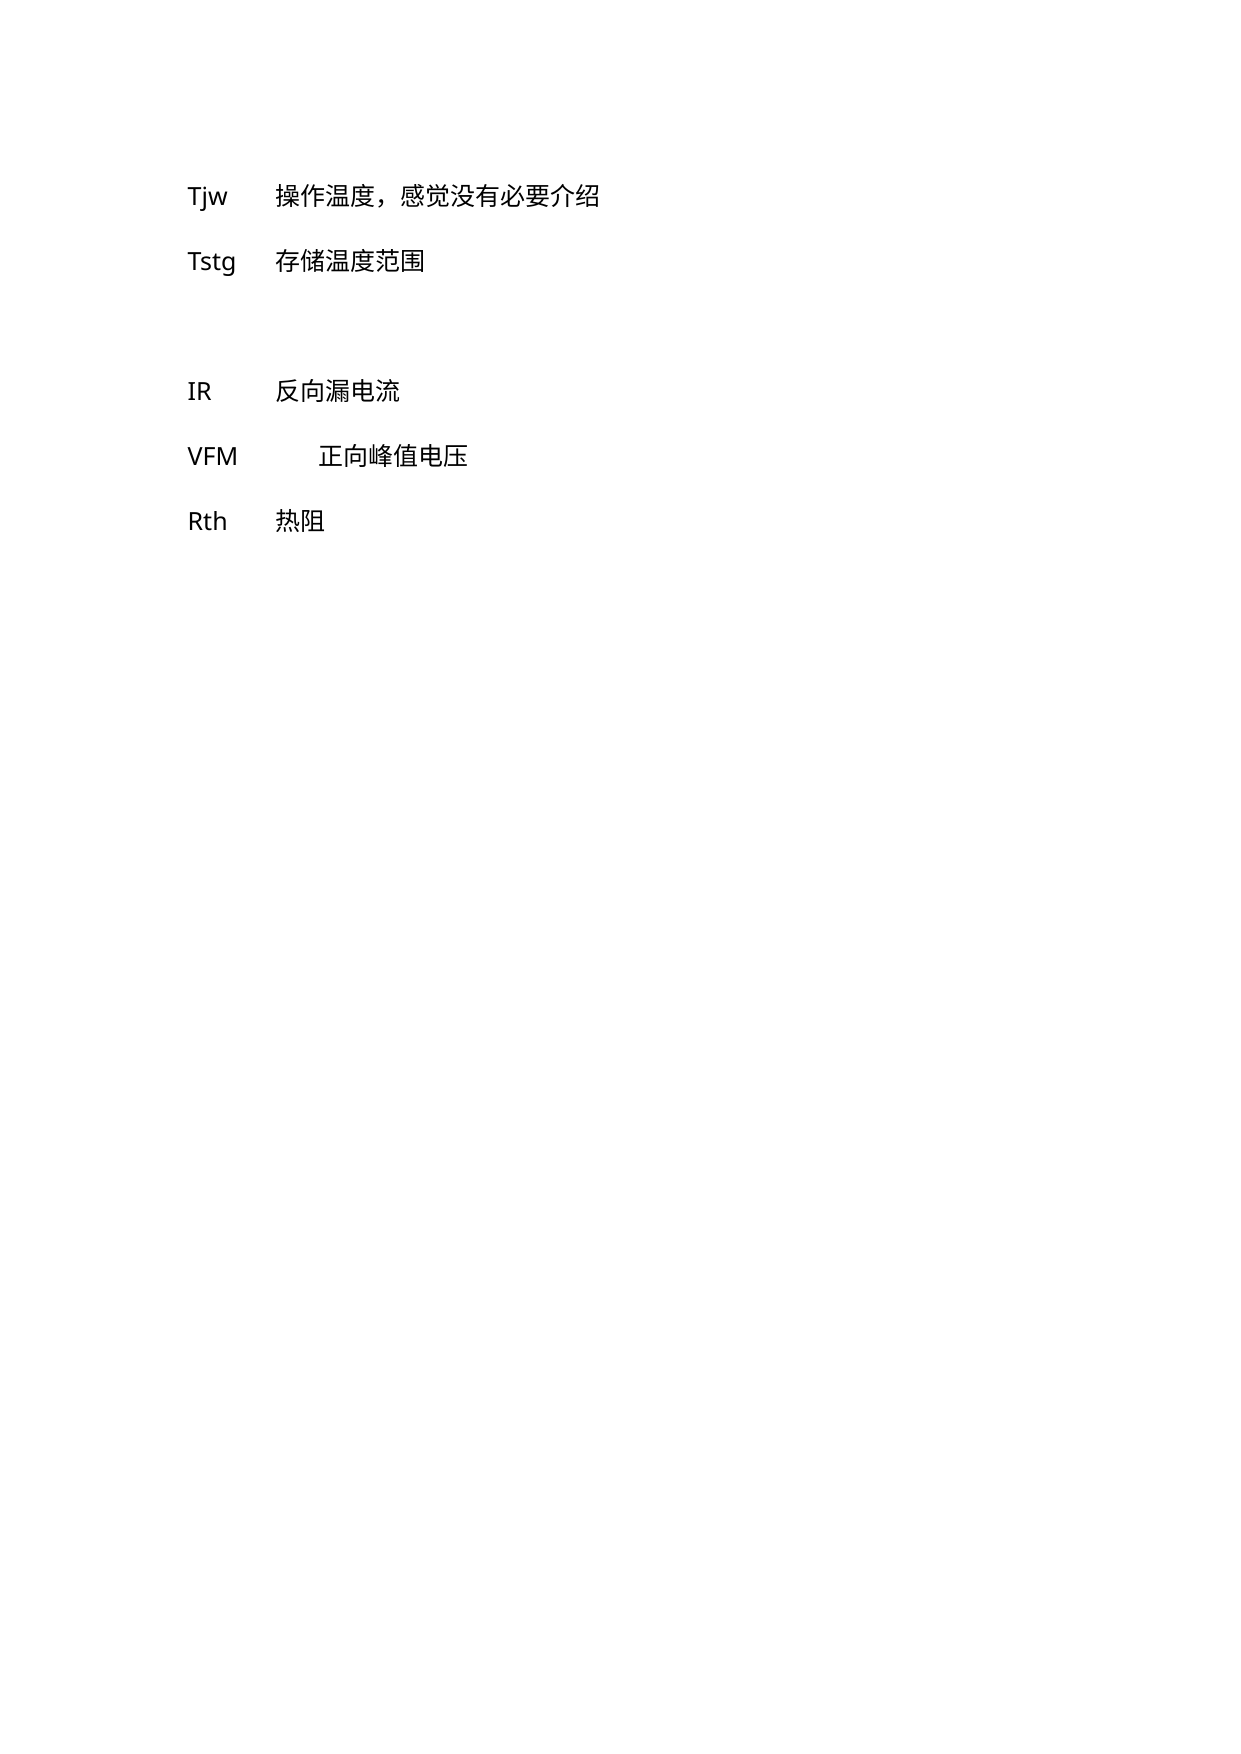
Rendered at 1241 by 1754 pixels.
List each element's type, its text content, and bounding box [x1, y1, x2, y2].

text IR 反向漏电流 [187, 357, 1053, 422]
text Tstg 存储温度范围 [187, 227, 1053, 292]
text Tjw 操作温度，感觉没有必要介绍 [187, 162, 1053, 227]
text VFM 正向峰值电压 [187, 422, 1053, 487]
text Rth 热阻 [187, 487, 1053, 552]
